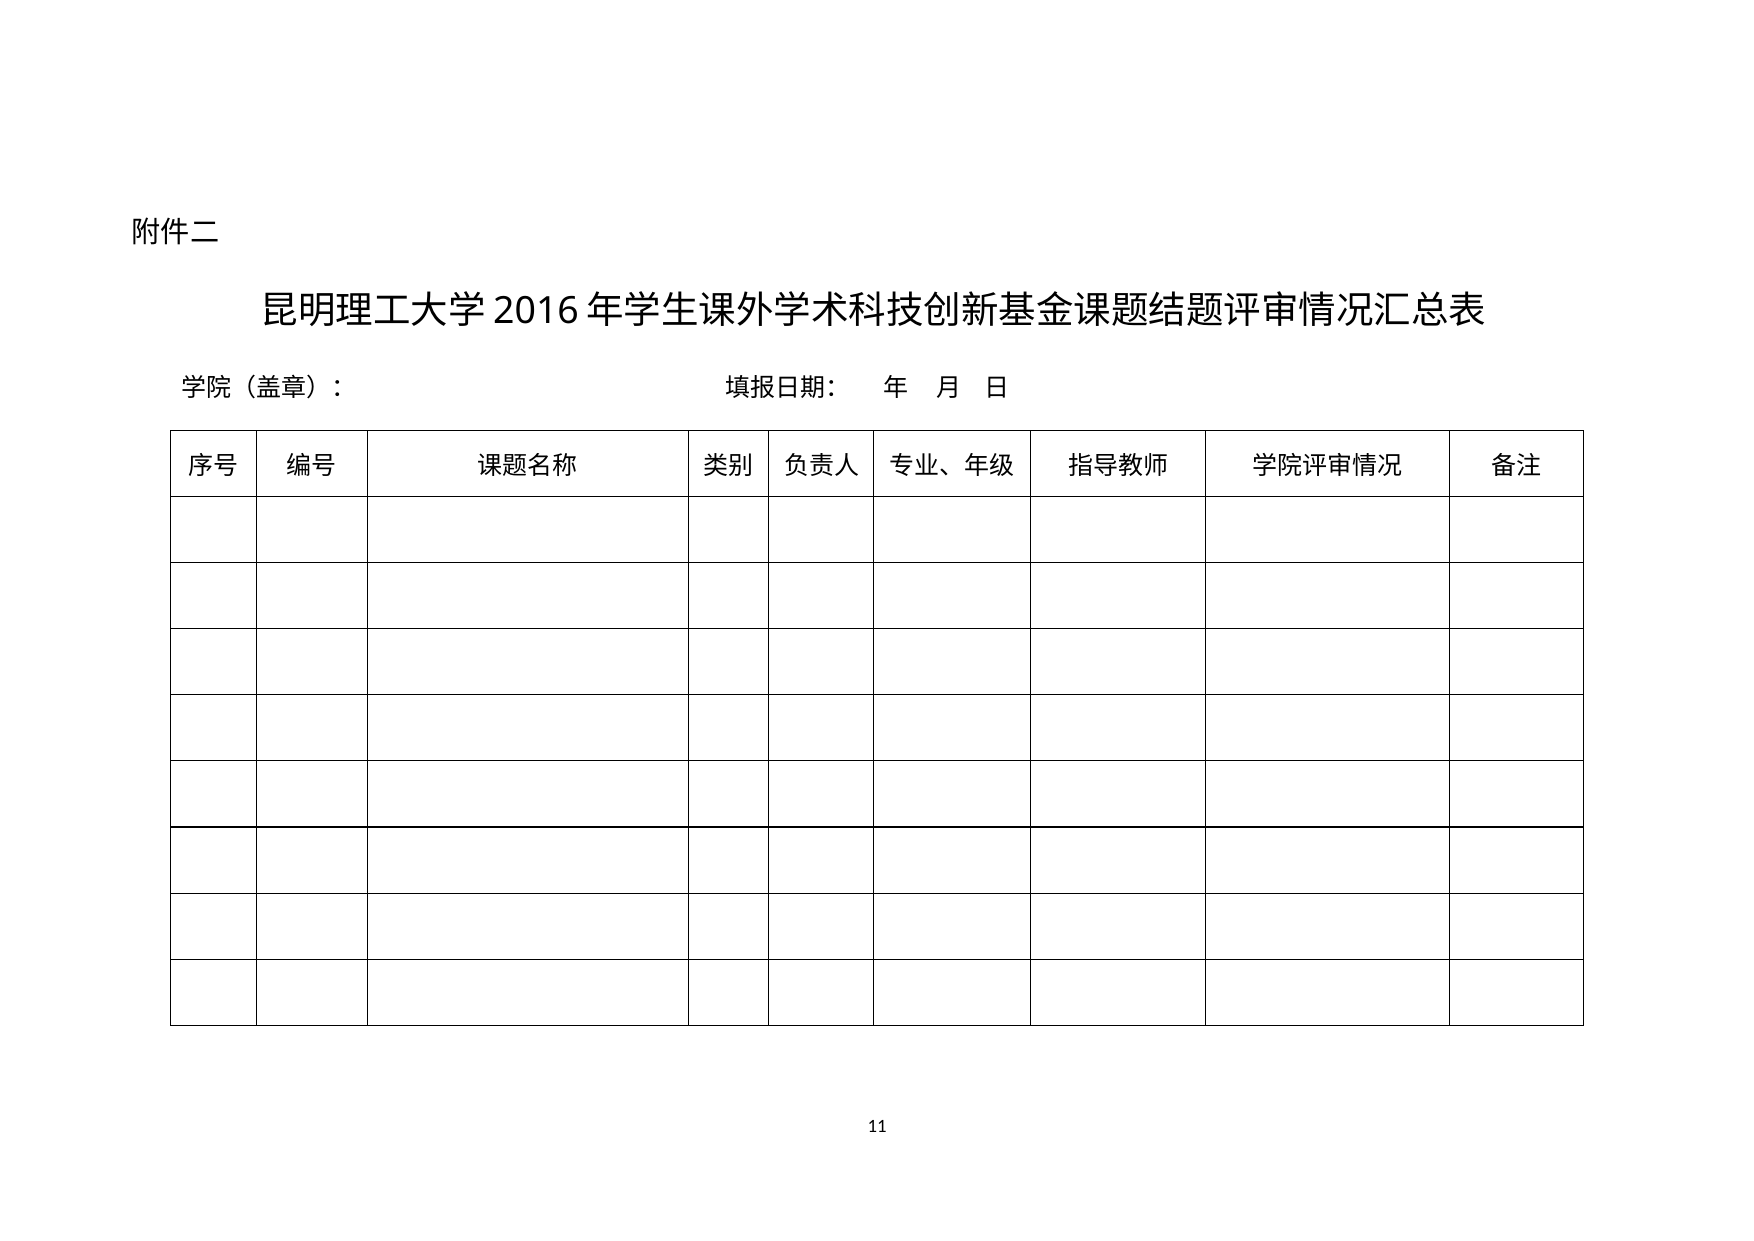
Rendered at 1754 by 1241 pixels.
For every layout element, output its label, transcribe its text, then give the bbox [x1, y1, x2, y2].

table_cell [171, 497, 256, 562]
table_cell [1450, 828, 1583, 892]
table_cell [1031, 695, 1205, 760]
table_cell [257, 563, 367, 628]
table_cell [171, 695, 256, 760]
table_cell [874, 629, 1030, 694]
table_cell [874, 761, 1030, 826]
table_cell [1031, 960, 1205, 1024]
table_cell [874, 563, 1030, 628]
table_cell [689, 695, 768, 760]
text 昆明理工大学2016年学生课外学术科技创新基金课题结题评审情况汇总表 [131, 275, 1615, 340]
table_cell [1450, 629, 1583, 694]
table_cell [368, 894, 688, 958]
table_cell [1206, 695, 1449, 760]
table_cell [1031, 629, 1205, 694]
table_header 负责人 [769, 431, 873, 496]
table_cell [689, 563, 768, 628]
table_cell [257, 497, 367, 562]
table_header 专业、年级 [874, 431, 1030, 496]
table_cell [874, 497, 1030, 562]
table_cell [1031, 894, 1205, 958]
table_cell [1450, 563, 1583, 628]
table_cell [171, 960, 256, 1024]
table_header 类别 [689, 431, 768, 496]
text 附件二 [131, 198, 1615, 263]
table_cell [689, 497, 768, 562]
text 学院（盖章）： 填报日期： 年 月 日 [131, 353, 1615, 418]
table_cell [171, 894, 256, 958]
table_cell [368, 695, 688, 760]
table_cell [1450, 695, 1583, 760]
table_cell [1031, 761, 1205, 826]
table_cell [368, 563, 688, 628]
table_cell [769, 960, 873, 1024]
table_cell [257, 761, 367, 826]
table_cell [689, 761, 768, 826]
table_cell [769, 629, 873, 694]
table_header 学院评审情况 [1206, 431, 1449, 496]
table_cell [769, 563, 873, 628]
table_header 课题名称 [368, 431, 688, 496]
table_cell [1206, 960, 1449, 1024]
table_cell [171, 828, 256, 892]
table_cell [368, 960, 688, 1024]
table_cell [368, 828, 688, 892]
table_cell [1450, 960, 1583, 1024]
table_cell [874, 894, 1030, 958]
table_cell [1206, 828, 1449, 892]
table_cell [171, 761, 256, 826]
table_cell [769, 761, 873, 826]
table_cell [257, 828, 367, 892]
table_cell [874, 695, 1030, 760]
table_cell [769, 695, 873, 760]
table_header 指导教师 [1031, 431, 1205, 496]
table_cell [769, 828, 873, 892]
table_cell [1031, 828, 1205, 892]
table_cell [257, 695, 367, 760]
table_header 编号 [257, 431, 367, 496]
table_cell [874, 828, 1030, 892]
table_cell [368, 629, 688, 694]
table_cell [874, 960, 1030, 1024]
table_header 序号 [171, 431, 256, 496]
table_cell [1450, 894, 1583, 958]
table_cell [689, 629, 768, 694]
table_header 备注 [1450, 431, 1583, 496]
table_cell [1450, 497, 1583, 562]
table_cell [1206, 563, 1449, 628]
table_cell [368, 497, 688, 562]
table_cell [171, 563, 256, 628]
table_cell [257, 629, 367, 694]
table_cell [769, 497, 873, 562]
table_cell [1031, 497, 1205, 562]
table_cell [1031, 563, 1205, 628]
table_cell [171, 629, 256, 694]
table_cell [257, 960, 367, 1024]
table_cell [1450, 761, 1583, 826]
table_cell [368, 761, 688, 826]
table_cell [1206, 761, 1449, 826]
table_cell [257, 894, 367, 958]
table_cell [1206, 894, 1449, 958]
table_cell [689, 894, 768, 958]
table_cell [1206, 497, 1449, 562]
table_cell [769, 894, 873, 958]
table_cell [689, 828, 768, 892]
table_cell [1206, 629, 1449, 694]
table_cell [689, 960, 768, 1024]
